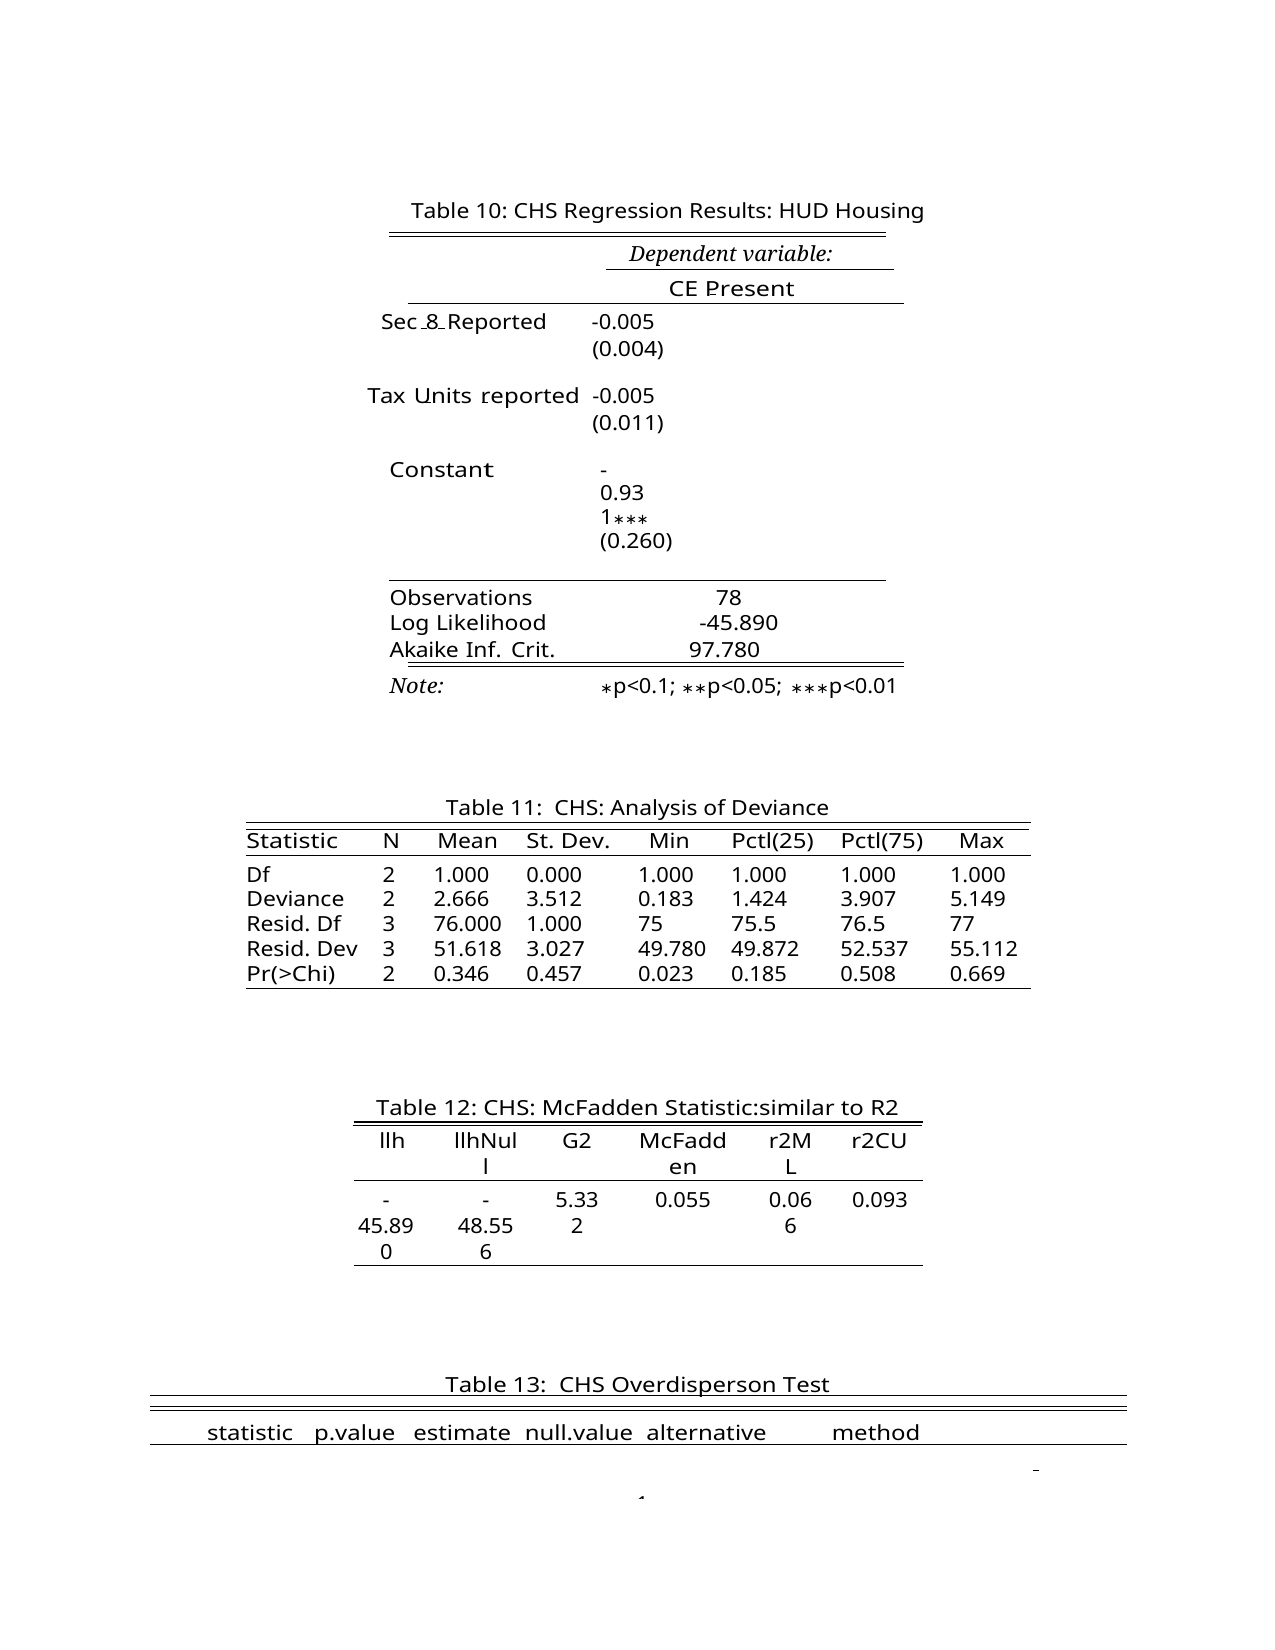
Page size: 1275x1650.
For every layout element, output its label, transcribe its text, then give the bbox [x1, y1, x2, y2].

text Tax Units reported -0.005 [0, 382, 654, 409]
table_cell 76.5 [823, 913, 932, 938]
table_cell 0.185 [714, 963, 823, 988]
table_cell Resid. Df [246, 913, 365, 938]
table_cell 51.618 [416, 938, 509, 963]
table_cell 5.332 [535, 1181, 618, 1265]
table_header llh [354, 1123, 436, 1180]
text (0.011) [0, 409, 664, 436]
text Observations 78 [389, 578, 1142, 611]
table_header r2CU [833, 1123, 923, 1180]
table_cell Pr(>Chi) [246, 963, 365, 988]
table_cell 75 [620, 913, 713, 938]
text CE Present [321, 274, 1142, 302]
text Dependent variable: [320, 226, 1142, 267]
table_header G2 [535, 1123, 618, 1180]
table_cell Resid. Dev [246, 938, 365, 963]
table_cell 1.424 [714, 888, 823, 913]
table_cell 76.000 [416, 913, 509, 938]
table_cell 2 [365, 888, 416, 913]
table_cell 0.183 [620, 888, 713, 913]
table_cell 1.000 [416, 856, 509, 888]
table_cell 1.000 [620, 856, 713, 888]
text Table 11: CHS: Analysis of Deviance [133, 793, 1142, 822]
table_cell 52.537 [823, 938, 932, 963]
table_cell Deviance [246, 888, 365, 913]
table_cell 5.149 [933, 888, 1031, 913]
table_cell 3.907 [823, 888, 932, 913]
table_header N [365, 823, 416, 855]
table_header St. Dev. [509, 823, 620, 855]
text Note: ∗p<0.1; ∗∗p<0.05; ∗∗∗p<0.01 [389, 671, 1142, 699]
table_cell 0.023 [620, 963, 713, 988]
text Table 13: CHS Overdisperson Test [133, 1370, 1142, 1398]
table_cell 0.508 [823, 963, 932, 988]
table_header r2ML [747, 1123, 833, 1180]
text Log Likelihood -45.890 [389, 611, 1142, 636]
table_cell 55.112 [933, 938, 1031, 963]
table_cell 3.027 [509, 938, 620, 963]
table_header Min [620, 823, 713, 855]
text Sec 8 Reported -0.005 [0, 308, 654, 334]
table_header Pctl(25) [714, 823, 823, 855]
table_header McFadden [618, 1123, 747, 1180]
table_cell 2 [365, 856, 416, 888]
table_cell -45.890 [354, 1181, 436, 1265]
table_cell 3.512 [509, 888, 620, 913]
table_cell 75.5 [714, 913, 823, 938]
table_cell 1.000 [509, 913, 620, 938]
table_header Mean [416, 823, 509, 855]
table_cell 2.666 [416, 888, 509, 913]
table_cell 49.872 [714, 938, 823, 963]
text Akaike Inf. Crit. 97.780 [389, 636, 1142, 662]
table_header Statistic [246, 823, 365, 855]
table_header Max [933, 823, 1031, 855]
table_cell 1.000 [823, 856, 932, 888]
table_cell 0.093 [833, 1181, 923, 1265]
table_header llhNull [436, 1123, 535, 1180]
table_cell 1.000 [714, 856, 823, 888]
text Table 10: CHS Regression Results: HUD Housing [411, 196, 1142, 225]
table_cell 77 [933, 913, 1031, 938]
table_cell 0.000 [509, 856, 620, 888]
table_cell 0.669 [933, 963, 1031, 988]
table_cell 2 [365, 963, 416, 988]
table_cell 3 [365, 913, 416, 938]
table_cell 1.000 [933, 856, 1031, 888]
table_cell 49.780 [620, 938, 713, 963]
text Table 12: CHS: McFadden Statistic:similar to R2 [133, 1093, 1142, 1121]
text (0.004) [0, 334, 664, 362]
table_cell Df [246, 856, 365, 888]
table_header Pctl(75) [823, 823, 932, 855]
table_cell -48.556 [436, 1181, 535, 1265]
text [162, 1401, 1104, 1447]
text Constant -0.931∗∗∗ (0.260) [389, 458, 680, 555]
table_cell 0.457 [509, 963, 620, 988]
table_cell 0.066 [747, 1181, 833, 1265]
table_cell 3 [365, 938, 416, 963]
table_cell 0.055 [618, 1181, 747, 1265]
table_cell 0.346 [416, 963, 509, 988]
